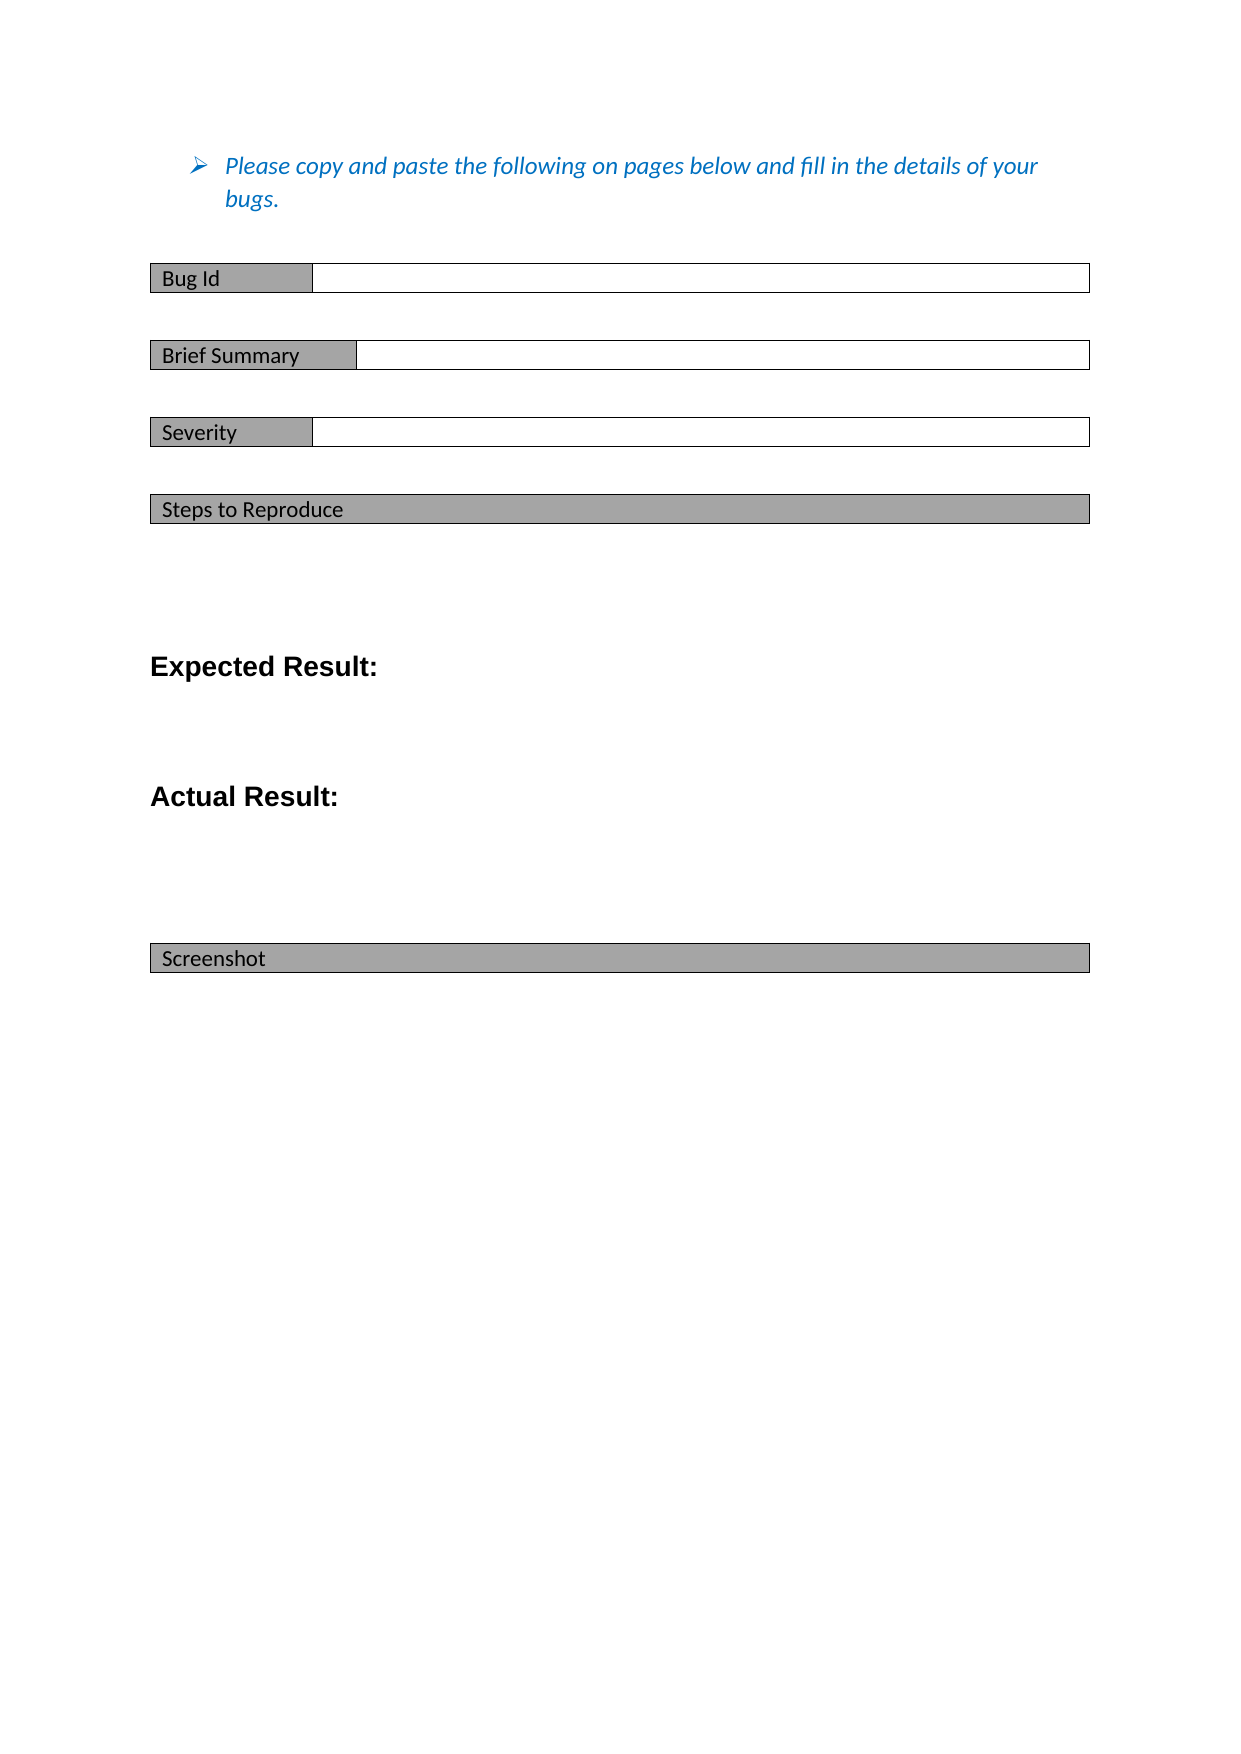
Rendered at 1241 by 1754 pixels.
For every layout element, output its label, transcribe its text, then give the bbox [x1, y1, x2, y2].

table_header Steps to Reproduce [151, 495, 1089, 523]
table_header [313, 418, 1089, 446]
text Expected Result: [150, 650, 1090, 682]
text Actual Result: [150, 779, 1090, 812]
table_header [313, 264, 1089, 292]
table_header [357, 341, 1089, 369]
list Please copy and paste the following on pages below and fill in the details of your bugs. [187, 150, 1090, 213]
table_header Screenshot [151, 944, 1089, 972]
table_header Severity [151, 418, 312, 446]
table_header Brief Summary [151, 341, 356, 369]
table_header Bug Id [151, 264, 312, 292]
